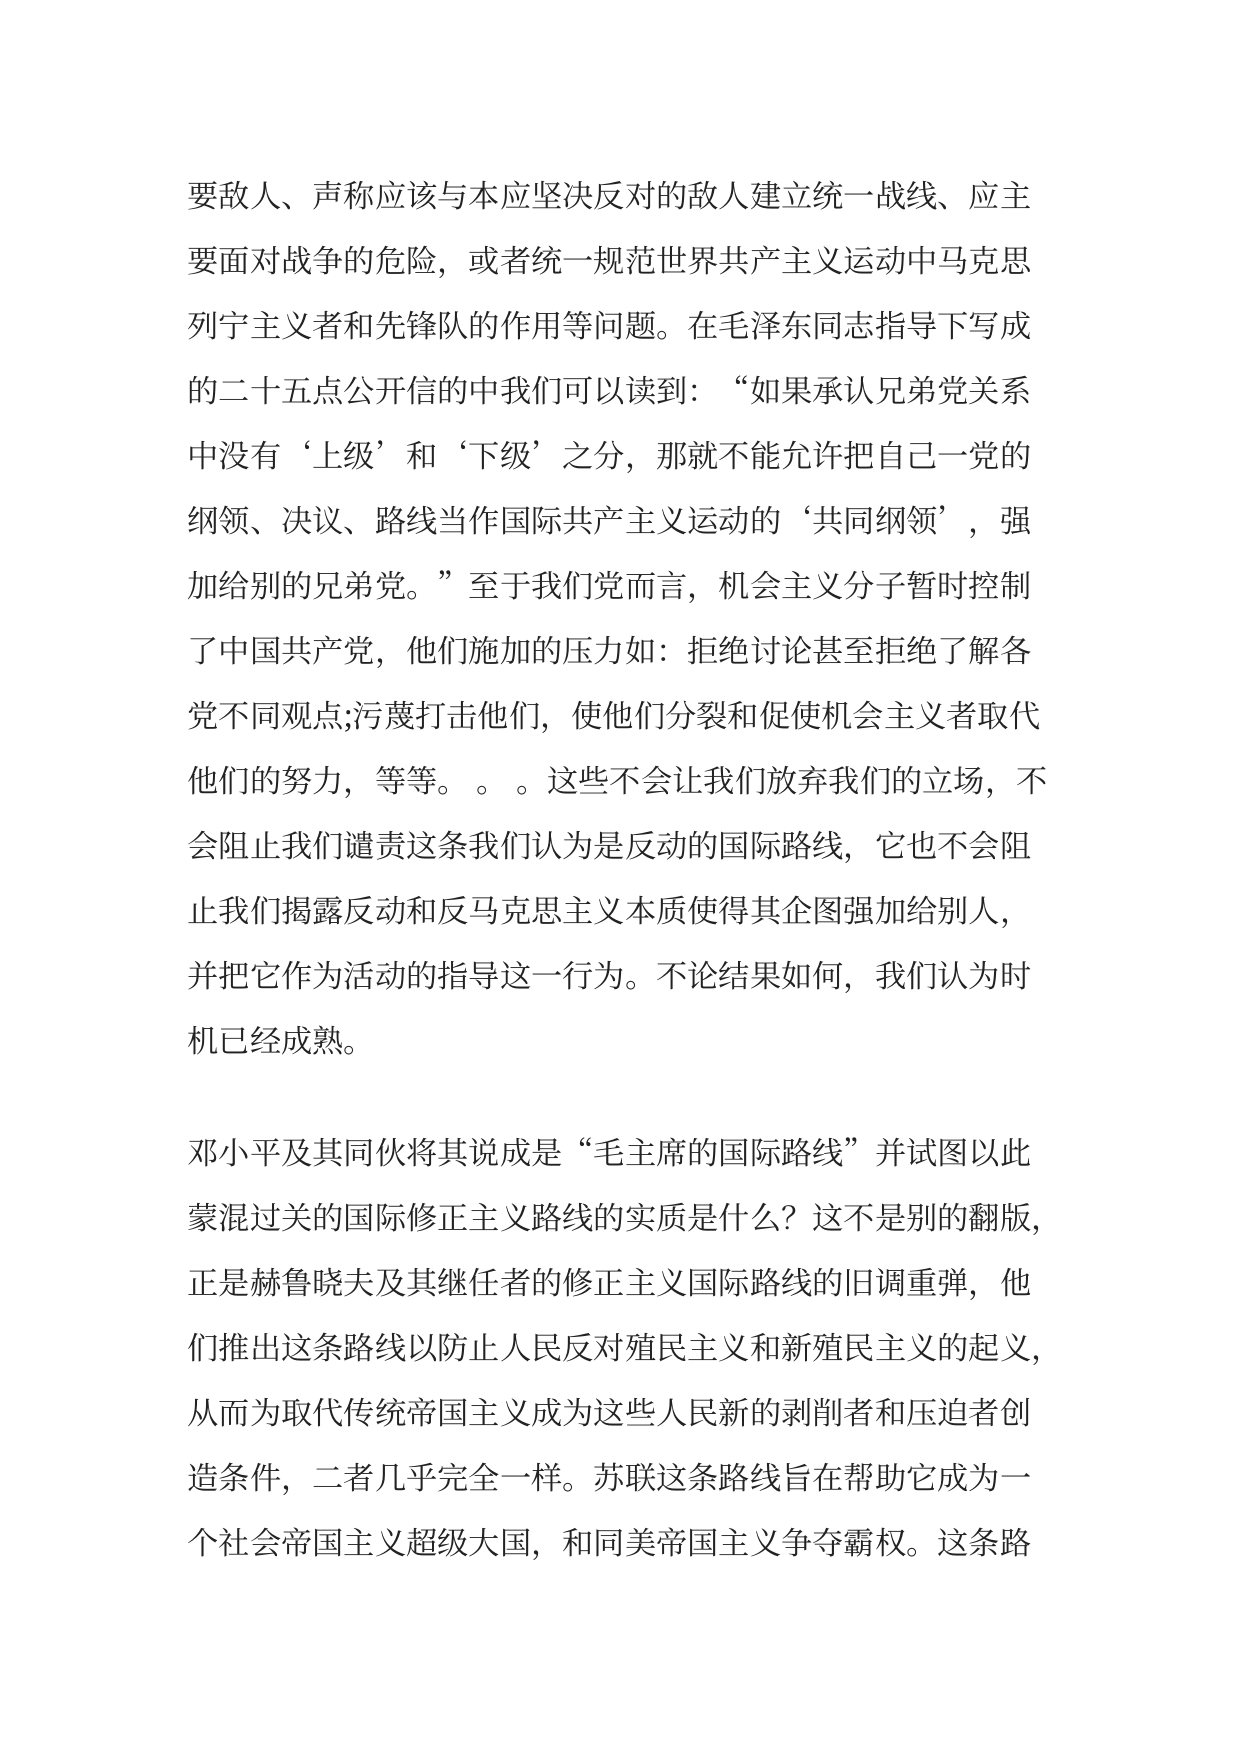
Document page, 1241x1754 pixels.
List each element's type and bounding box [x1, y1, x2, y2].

text [187, 162, 1053, 1072]
text [187, 1119, 1053, 1574]
